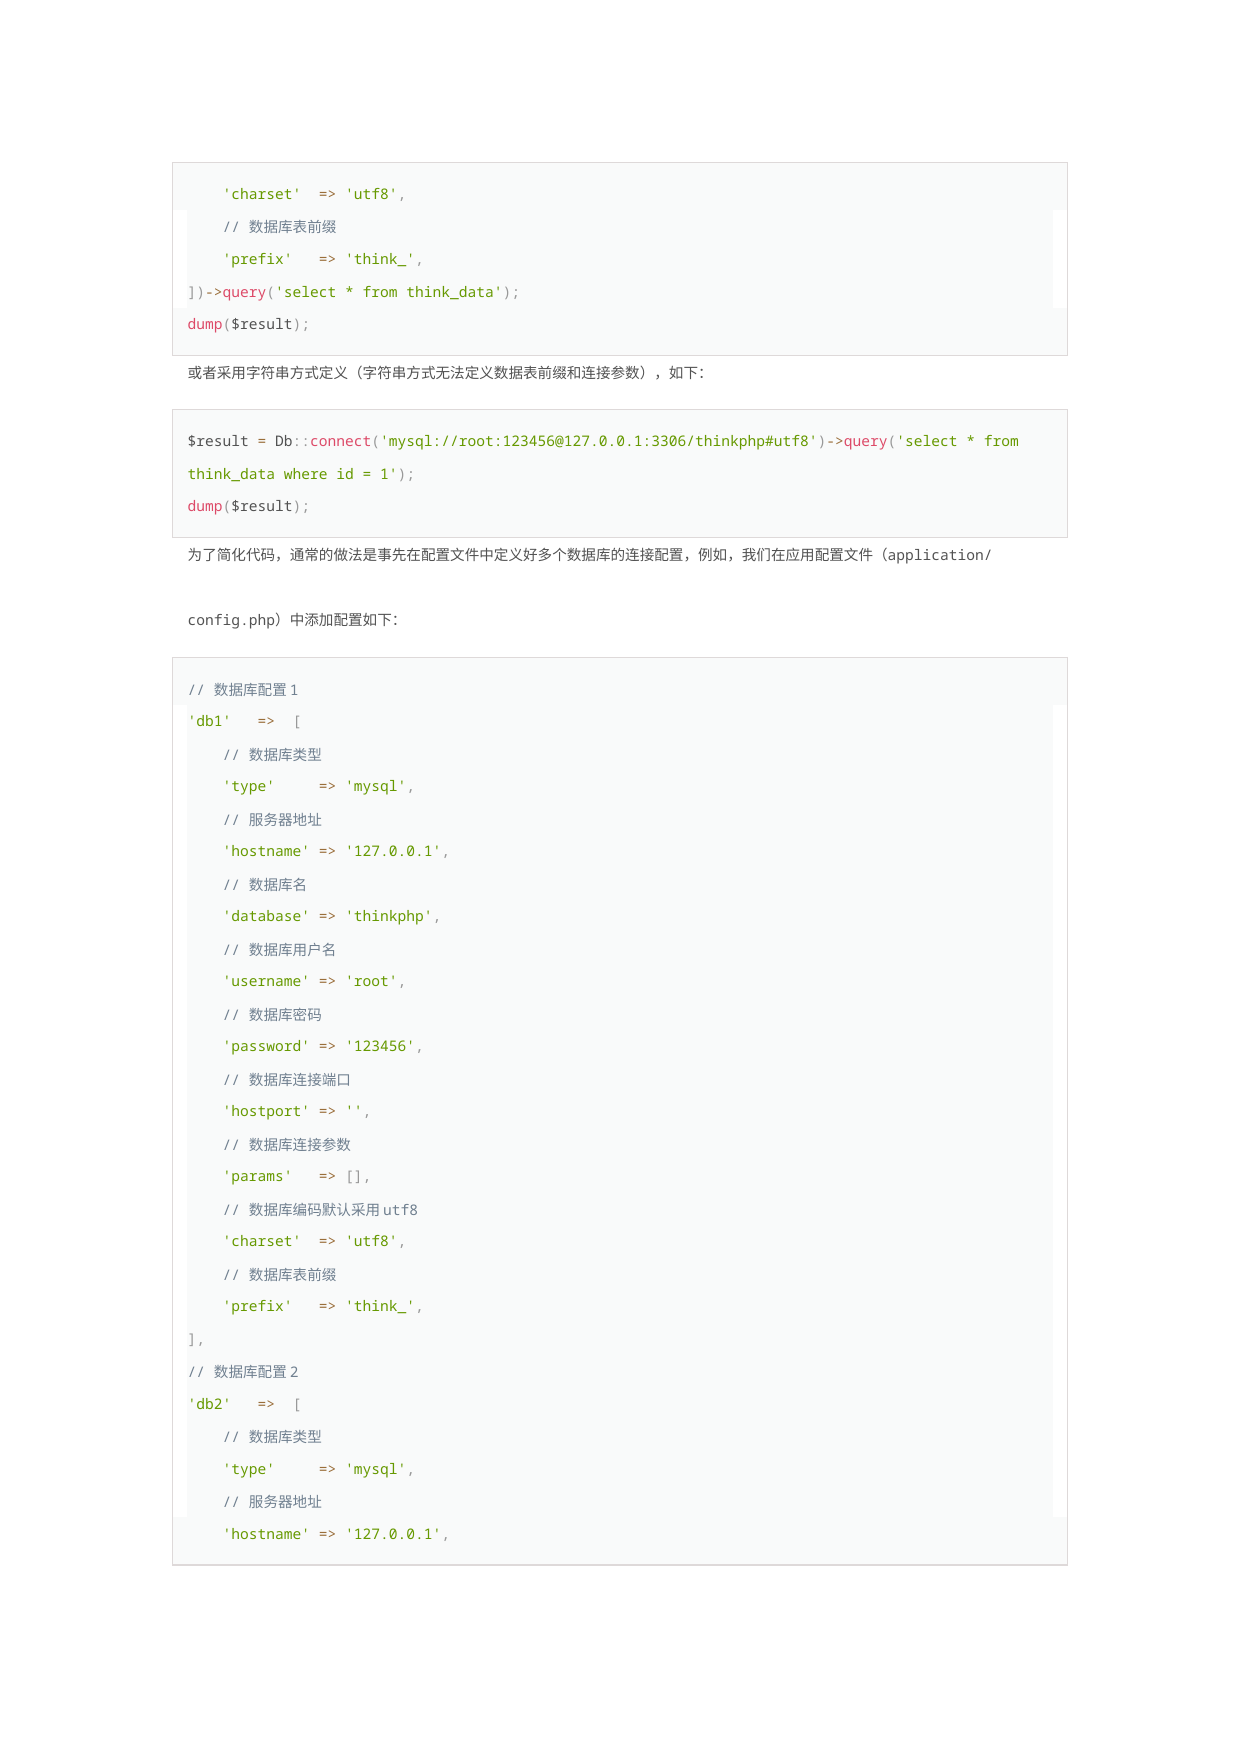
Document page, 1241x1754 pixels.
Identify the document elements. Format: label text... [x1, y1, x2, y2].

text 'username' => 'root', [187, 965, 1053, 997]
text // 数据库名 [187, 867, 1053, 900]
text 'db2' => [ [187, 1387, 1053, 1420]
text 'prefix' => 'think_', [187, 243, 1053, 275]
text // 数据库用户名 [187, 932, 1053, 965]
text 'type' => 'mysql', [187, 1452, 1053, 1485]
text 'hostport' => '', [187, 1095, 1053, 1127]
text 'prefix' => 'think_', [187, 1290, 1053, 1322]
text // 数据库配置2 [187, 1355, 1053, 1387]
text 'charset' => 'utf8', [173, 163, 1067, 210]
text $result = Db::connect('mysql://root:123456@127.0.0.1:3306/thinkphp#utf8')->query('select * from think_data where id = 1'); [173, 410, 1067, 474]
text dump($result); [173, 292, 1067, 355]
text // 数据库类型 [187, 737, 1053, 770]
text // 数据库编码默认采用utf8 [187, 1192, 1053, 1225]
text // 数据库配置1 [173, 658, 1067, 705]
text // 数据库密码 [187, 997, 1053, 1030]
text 'hostname' => '127.0.0.1', [173, 1502, 1067, 1564]
text // 数据库表前缀 [187, 1257, 1053, 1290]
text 'charset' => 'utf8', [187, 1225, 1053, 1257]
text 'hostname' => '127.0.0.1', [187, 835, 1053, 867]
text ], [187, 1322, 1053, 1355]
text // 服务器地址 [187, 802, 1053, 835]
text // 数据库连接参数 [187, 1127, 1053, 1160]
text 'database' => 'thinkphp', [187, 900, 1053, 932]
text ])->query('select * from think_data'); [187, 275, 1053, 292]
text // 数据库类型 [187, 1420, 1053, 1452]
text 'type' => 'mysql', [187, 770, 1053, 802]
text dump($result); [173, 474, 1067, 537]
text 或者采用字符串方式定义（字符串方式无法定义数据表前缀和连接参数），如下： [187, 356, 1053, 388]
text 为了简化代码，通常的做法是事先在配置文件中定义好多个数据库的连接配置，例如，我们在应用配置文件（application/config.php）中添加配置如下： [187, 538, 1053, 636]
text 'db1' => [ [187, 705, 1053, 737]
text // 服务器地址 [187, 1485, 1053, 1502]
text 'params' => [], [187, 1160, 1053, 1192]
text // 数据库表前缀 [187, 210, 1053, 243]
text // 数据库连接端口 [187, 1062, 1053, 1095]
text 'password' => '123456', [187, 1030, 1053, 1062]
